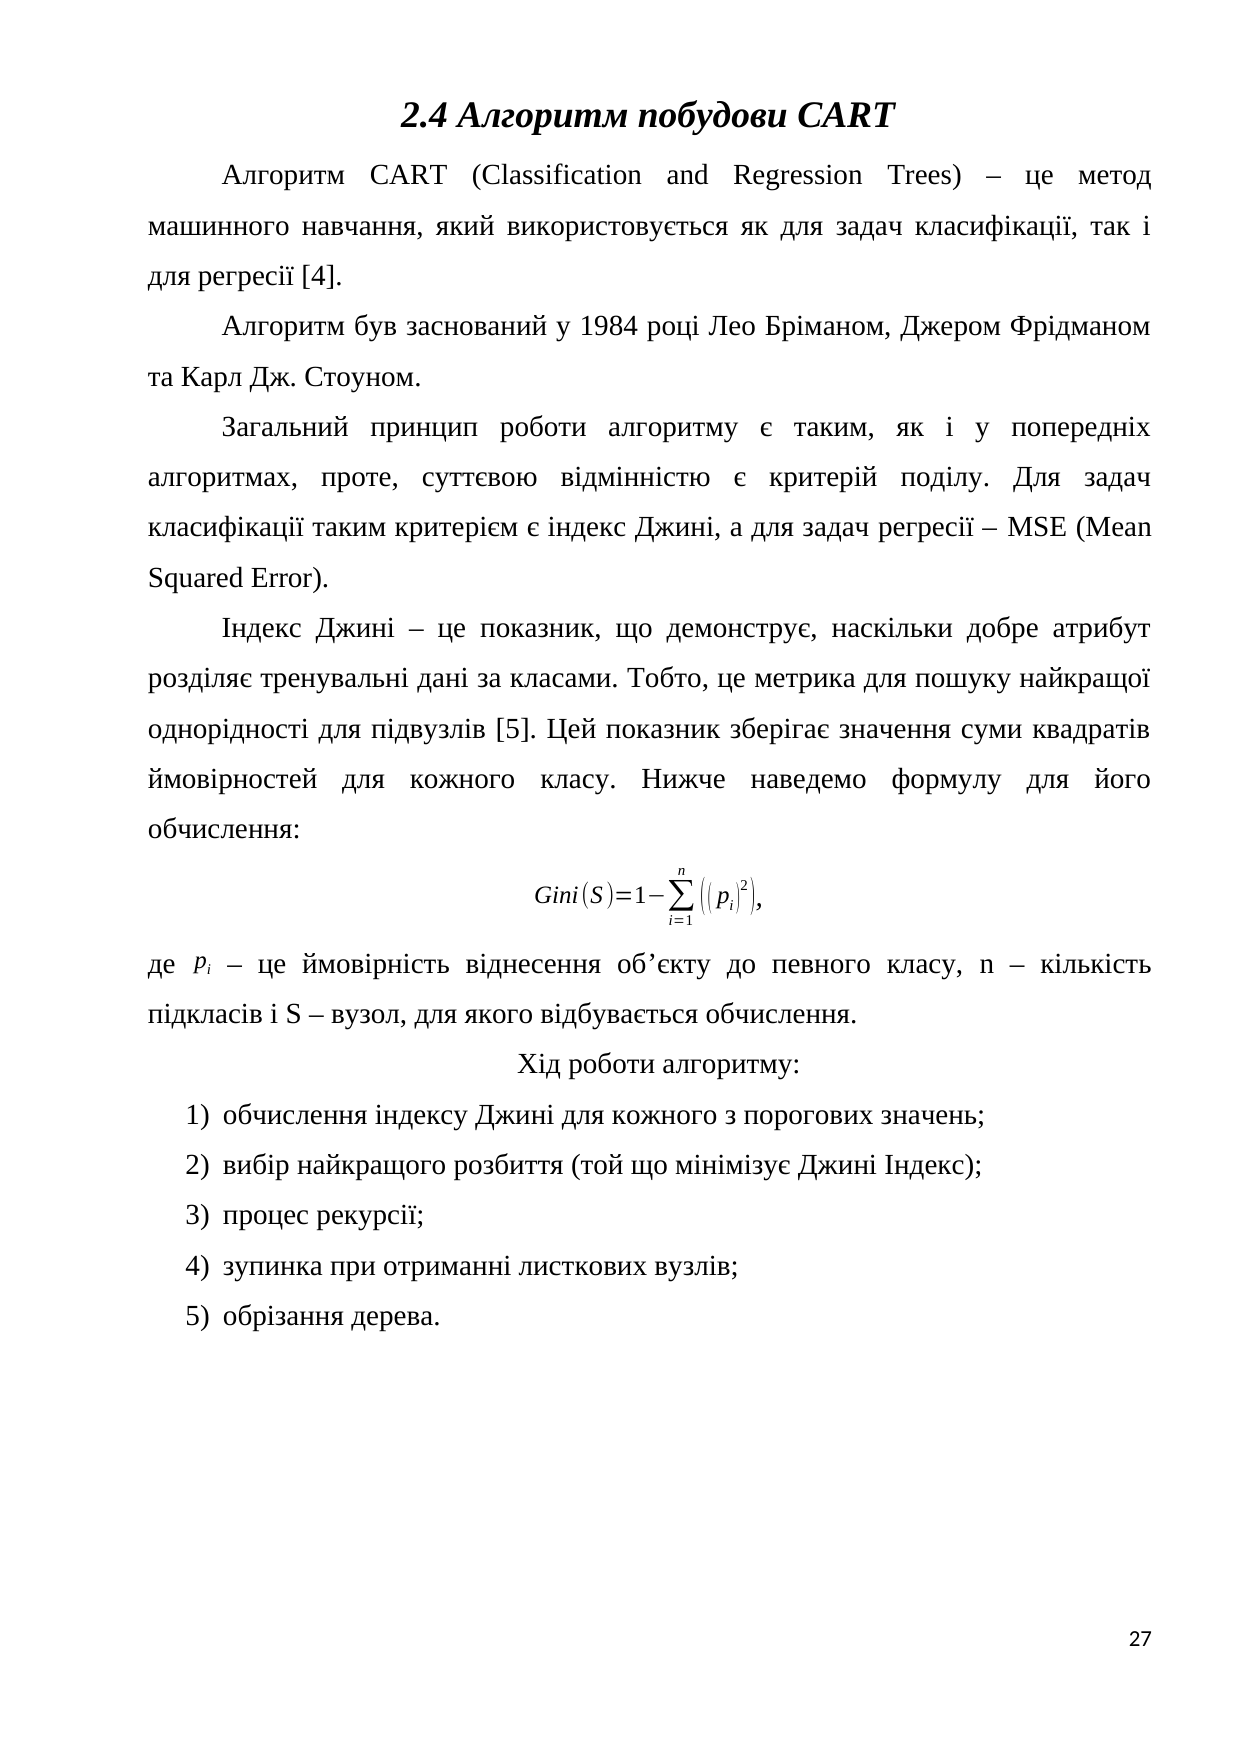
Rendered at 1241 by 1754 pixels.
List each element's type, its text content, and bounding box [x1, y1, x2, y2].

text Індекс Джині – це показник, що демонструє, наскільки добре атрибут розділяє тренувальні дані за класами. Тобто, це метрика для пошуку найкращої однорідності для підвузлів [5]. Цей показник зберігає значення суми квадратів ймовірностей для кожного класу. Нижче наведемо формулу для його обчислення: [148, 610, 1152, 845]
list обчислення індексу Джині для кожного з порогових значень; [185, 1097, 1152, 1130]
text Алгоритм був заснований у 1984 році Лео Бріманом, Джером Фрідманом та Карл Дж. Стоуном. [148, 308, 1152, 392]
list вибір найкращого розбиття (той що мінімізує Джині Індекс); [185, 1147, 1152, 1181]
text Хід роботи алгоритму: [443, 1046, 1152, 1080]
list процес рекурсії; [185, 1197, 1152, 1231]
text де – це ймовірність віднесення об’єкту до певного класу, n – кількість підкласів і S – вузол, для якого відбувається обчислення. [148, 946, 1152, 1030]
list зупинка при отриманні листкових вузлів; [185, 1248, 1152, 1281]
text Алгоритм CART (Classification and Regression Trees) – це метод машинного навчання, який використовується як для задач класифікації, так і для регресії [4]. [148, 157, 1152, 292]
list обрізання дерева. [185, 1298, 1152, 1332]
subtitle 2.4 Алгоритм побудови CART [148, 93, 1152, 136]
text , [148, 862, 1152, 929]
text Загальний принцип роботи алгоритму є таким, як і у попередніх алгоритмах, проте, суттєвою відмінністю є критерій поділу. Для задач класифікації таким критерієм є індекс Джині, а для задач регресії – MSE (Mean Squared Error). [148, 409, 1152, 593]
